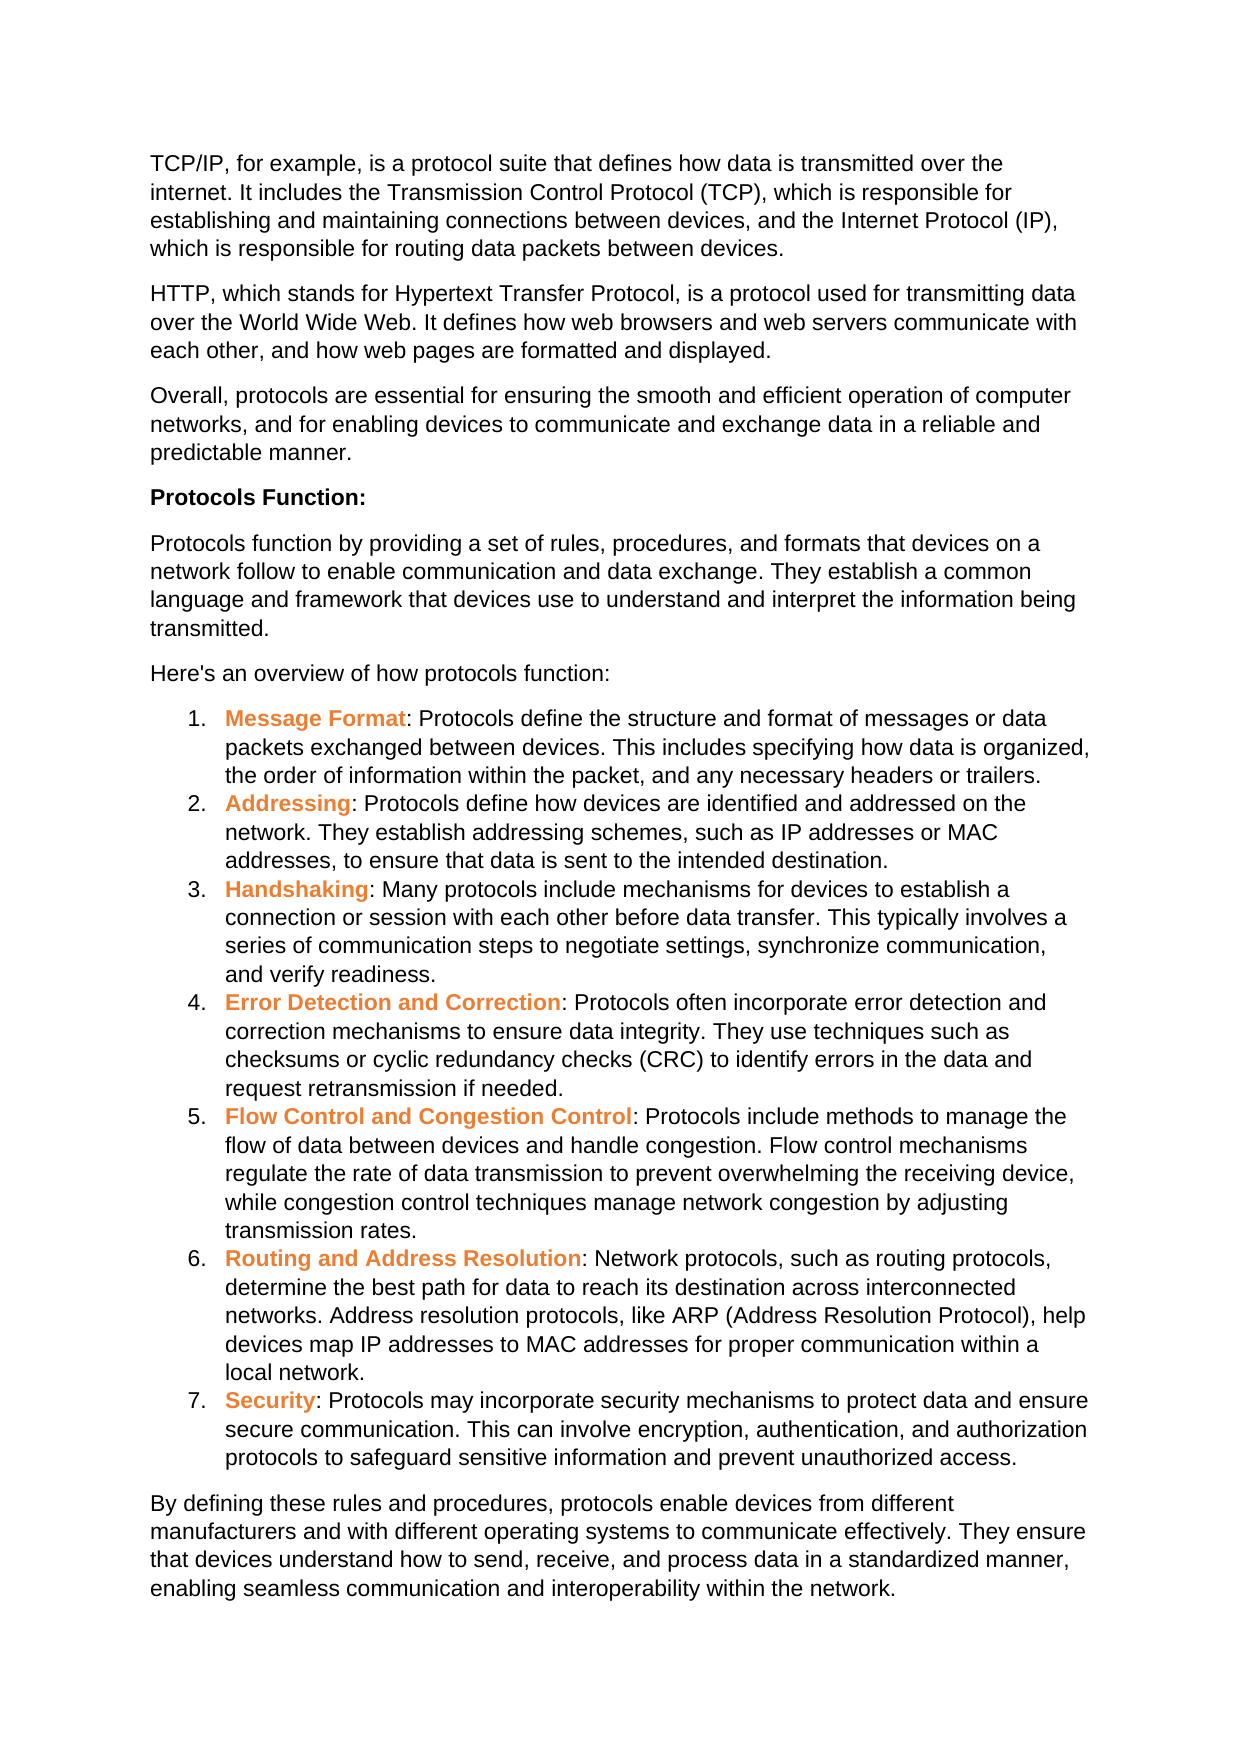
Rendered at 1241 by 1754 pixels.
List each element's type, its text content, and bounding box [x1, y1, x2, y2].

text Protocols Function: [150, 484, 1090, 511]
list Error Detection and Correction: Protocols often incorporate error detection and correction mechanisms to ensure data integrity. They use techniques such as checksums or cyclic redundancy checks (CRC) to identify errors in the data and request retransmission if needed. [187, 989, 1090, 1101]
list Handshaking: Many protocols include mechanisms for devices to establish a connection or session with each other before data transfer. This typically involves a series of communication steps to negotiate settings, synchronize communication, and verify readiness. [187, 876, 1090, 987]
list Addressing: Protocols define how devices are identified and addressed on the network. They establish addressing schemes, such as IP addresses or MAC addresses, to ensure that data is sent to the intended destination. [187, 790, 1090, 873]
text Overall, protocols are essential for ensuring the smooth and efficient operation of computer networks, and for enabling devices to communicate and exchange data in a reliable and predictable manner. [150, 382, 1090, 466]
text By defining these rules and procedures, protocols enable devices from different manufacturers and with different operating systems to communicate effectively. They ensure that devices understand how to send, receive, and process data in a standardized manner, enabling seamless communication and interoperability within the network. [150, 1489, 1090, 1601]
text HTTP, which stands for Hypertext Transfer Protocol, is a protocol used for transmitting data over the World Wide Web. It defines how web browsers and web servers communicate with each other, and how web pages are formatted and displayed. [150, 280, 1090, 364]
text Protocols function by providing a set of rules, procedures, and formats that devices on a network follow to enable communication and data exchange. They establish a common language and framework that devices use to understand and interpret the information being transmitted. [150, 529, 1090, 641]
list Routing and Address Resolution: Network protocols, such as routing protocols, determine the best path for data to reach its destination across interconnected networks. Address resolution protocols, like ARP (Address Resolution Protocol), help devices map IP addresses to MAC addresses for proper communication within a local network. [187, 1245, 1090, 1385]
list Message Format: Protocols define the structure and format of messages or data packets exchanged between devices. This includes specifying how data is organized, the order of information within the packet, and any necessary headers or trailers. [187, 705, 1090, 788]
text Here's an overview of how protocols function: [150, 660, 1090, 686]
list Flow Control and Congestion Control: Protocols include methods to manage the flow of data between devices and handle congestion. Flow control mechanisms regulate the rate of data transmission to prevent overwhelming the receiving device, while congestion control techniques manage network congestion by adjusting transmission rates. [187, 1103, 1090, 1243]
list Security: Protocols may incorporate security mechanisms to protect data and ensure secure communication. This can involve encryption, authentication, and authorization protocols to safeguard sensitive information and prevent unauthorized access. [187, 1387, 1090, 1471]
text TCP/IP, for example, is a protocol suite that defines how data is transmitted over the internet. It includes the Transmission Control Protocol (TCP), which is responsible for establishing and maintaining connections between devices, and the Internet Protocol (IP), which is responsible for routing data packets between devices. [150, 150, 1090, 262]
